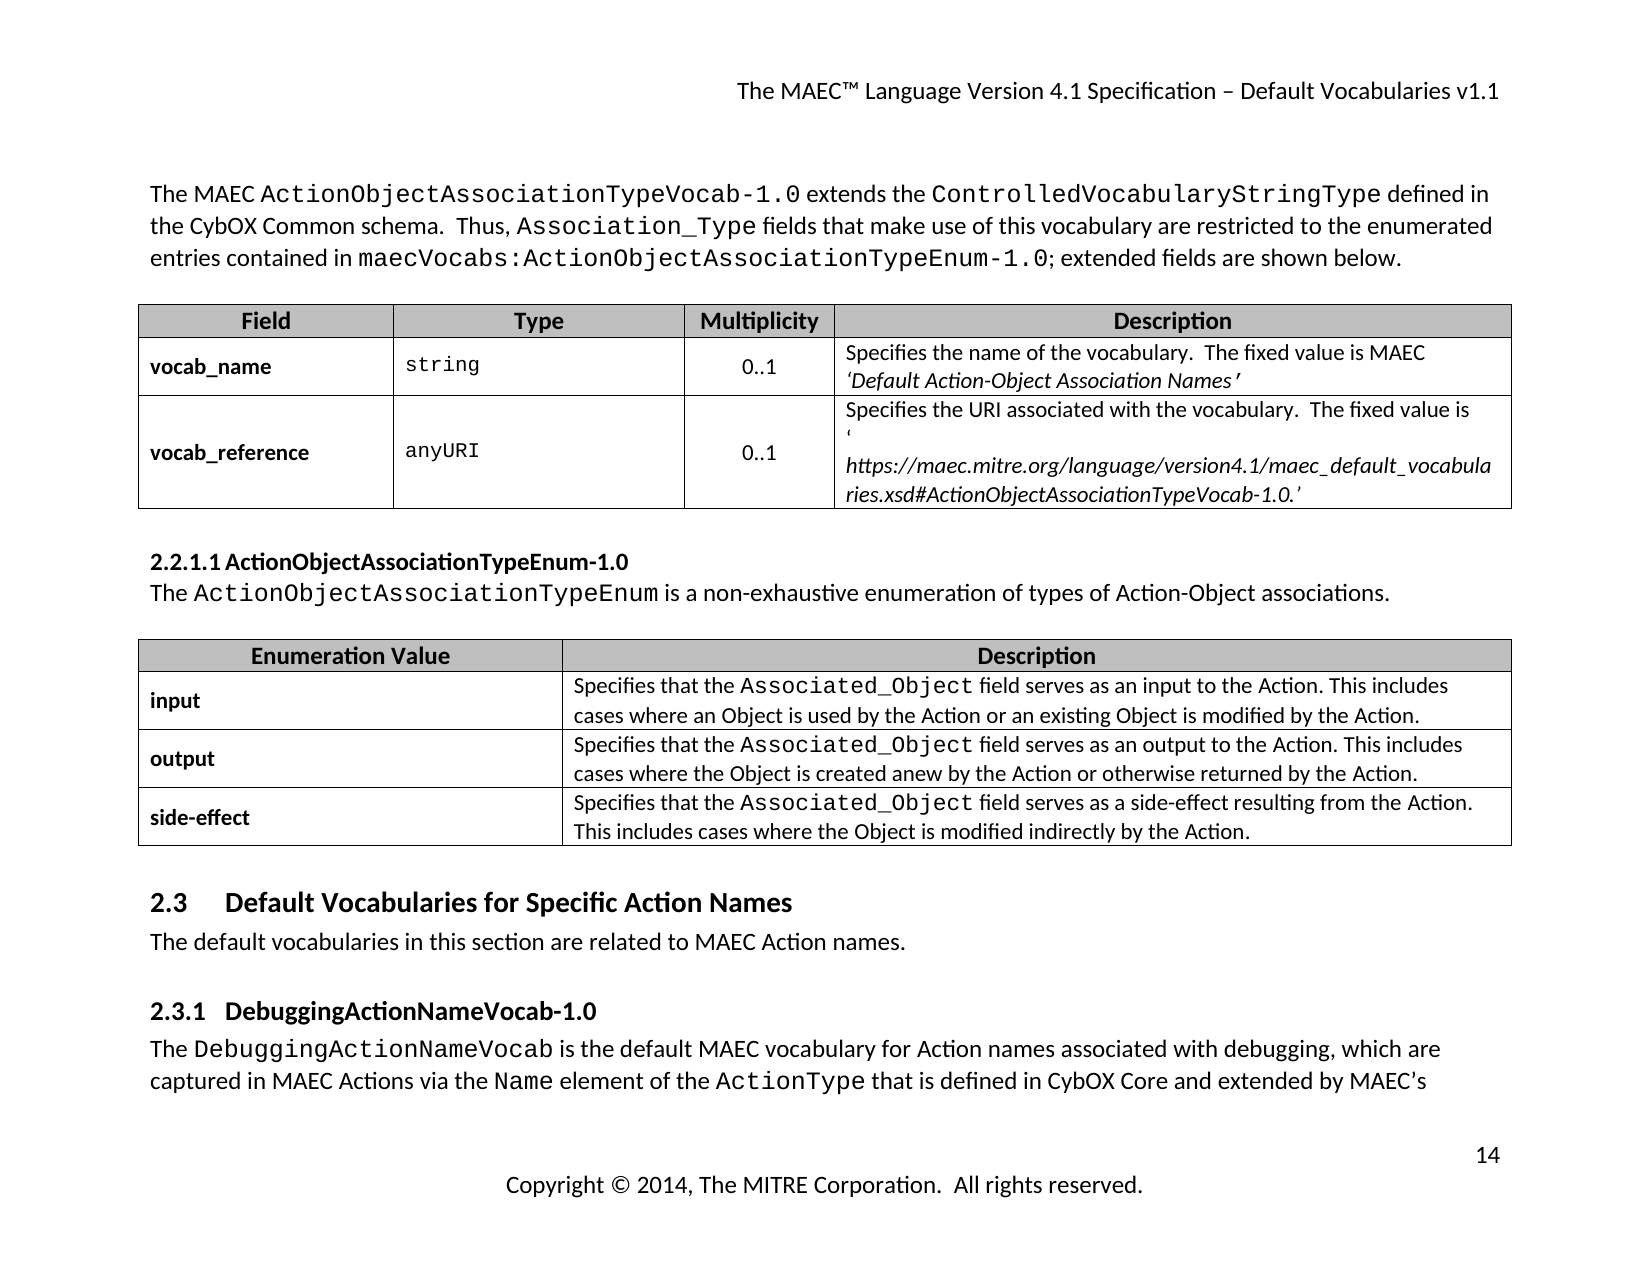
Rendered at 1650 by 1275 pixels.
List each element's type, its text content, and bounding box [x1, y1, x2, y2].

table_cell anyURI [394, 396, 684, 508]
table_cell Specifies that the Associated_Object field serves as an output to the Action. This includes cases where the Object is created anew by the Action or otherwise returned by the Action. [563, 730, 1511, 787]
table_cell Specifies the name of the vocabulary. The fixed value is MAEC ‘Default Action-Object Association Names’ [835, 338, 1511, 394]
text The ActionObjectAssociationTypeEnum is a non-exhaustive enumeration of types of Action-Object associations. [150, 577, 1500, 608]
table_header Field [139, 305, 393, 337]
table_header Description [563, 640, 1511, 671]
table_cell vocab_reference [139, 396, 393, 508]
text The default vocabularies in this section are related to MAEC Action names. [150, 926, 1500, 956]
table_cell string [394, 338, 684, 394]
table_cell Specifies that the Associated_Object field serves as an input to the Action. This includes cases where an Object is used by the Action or an existing Object is modified by the Action. [563, 672, 1511, 729]
table_header Enumeration Value [139, 640, 562, 671]
table_cell Specifies the URI associated with the vocabulary. The fixed value is ‘https://maec.mitre.org/language/version4.1/maec_default_vocabularies.xsd#ActionObjectAssociationTypeVocab-1.0.’ [835, 396, 1511, 508]
subtitle DebuggingActionNameVocab-1.0 [150, 994, 1500, 1027]
table_cell 0..1 [685, 338, 834, 394]
table_header Type [394, 305, 684, 337]
table_header Multiplicity [685, 305, 834, 337]
table_cell 0..1 [685, 396, 834, 508]
table_cell Specifies that the Associated_Object field serves as a side-effect resulting from the Action. This includes cases where the Object is modified indirectly by the Action. [563, 788, 1511, 845]
table_cell vocab_name [139, 338, 393, 394]
subtitle ActionObjectAssociationTypeEnum-1.0 [150, 546, 1500, 577]
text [150, 1033, 1500, 1097]
text The MAEC ActionObjectAssociationTypeVocab-1.0 extends the ControlledVocabularyStringType defined in the CybOX Common schema. Thus, Association_Type fields that make use of this vocabulary are restricted to the enumerated entries contained in maecVocabs:ActionObjectAssociationTypeEnum-1.0; extended fields are shown below. [150, 178, 1500, 273]
table_cell output [139, 730, 562, 787]
subtitle Default Vocabularies for Specific Action Names [150, 884, 1500, 919]
table_cell input [139, 672, 562, 729]
table_header Description [835, 305, 1511, 337]
table_cell side-effect [139, 788, 562, 845]
